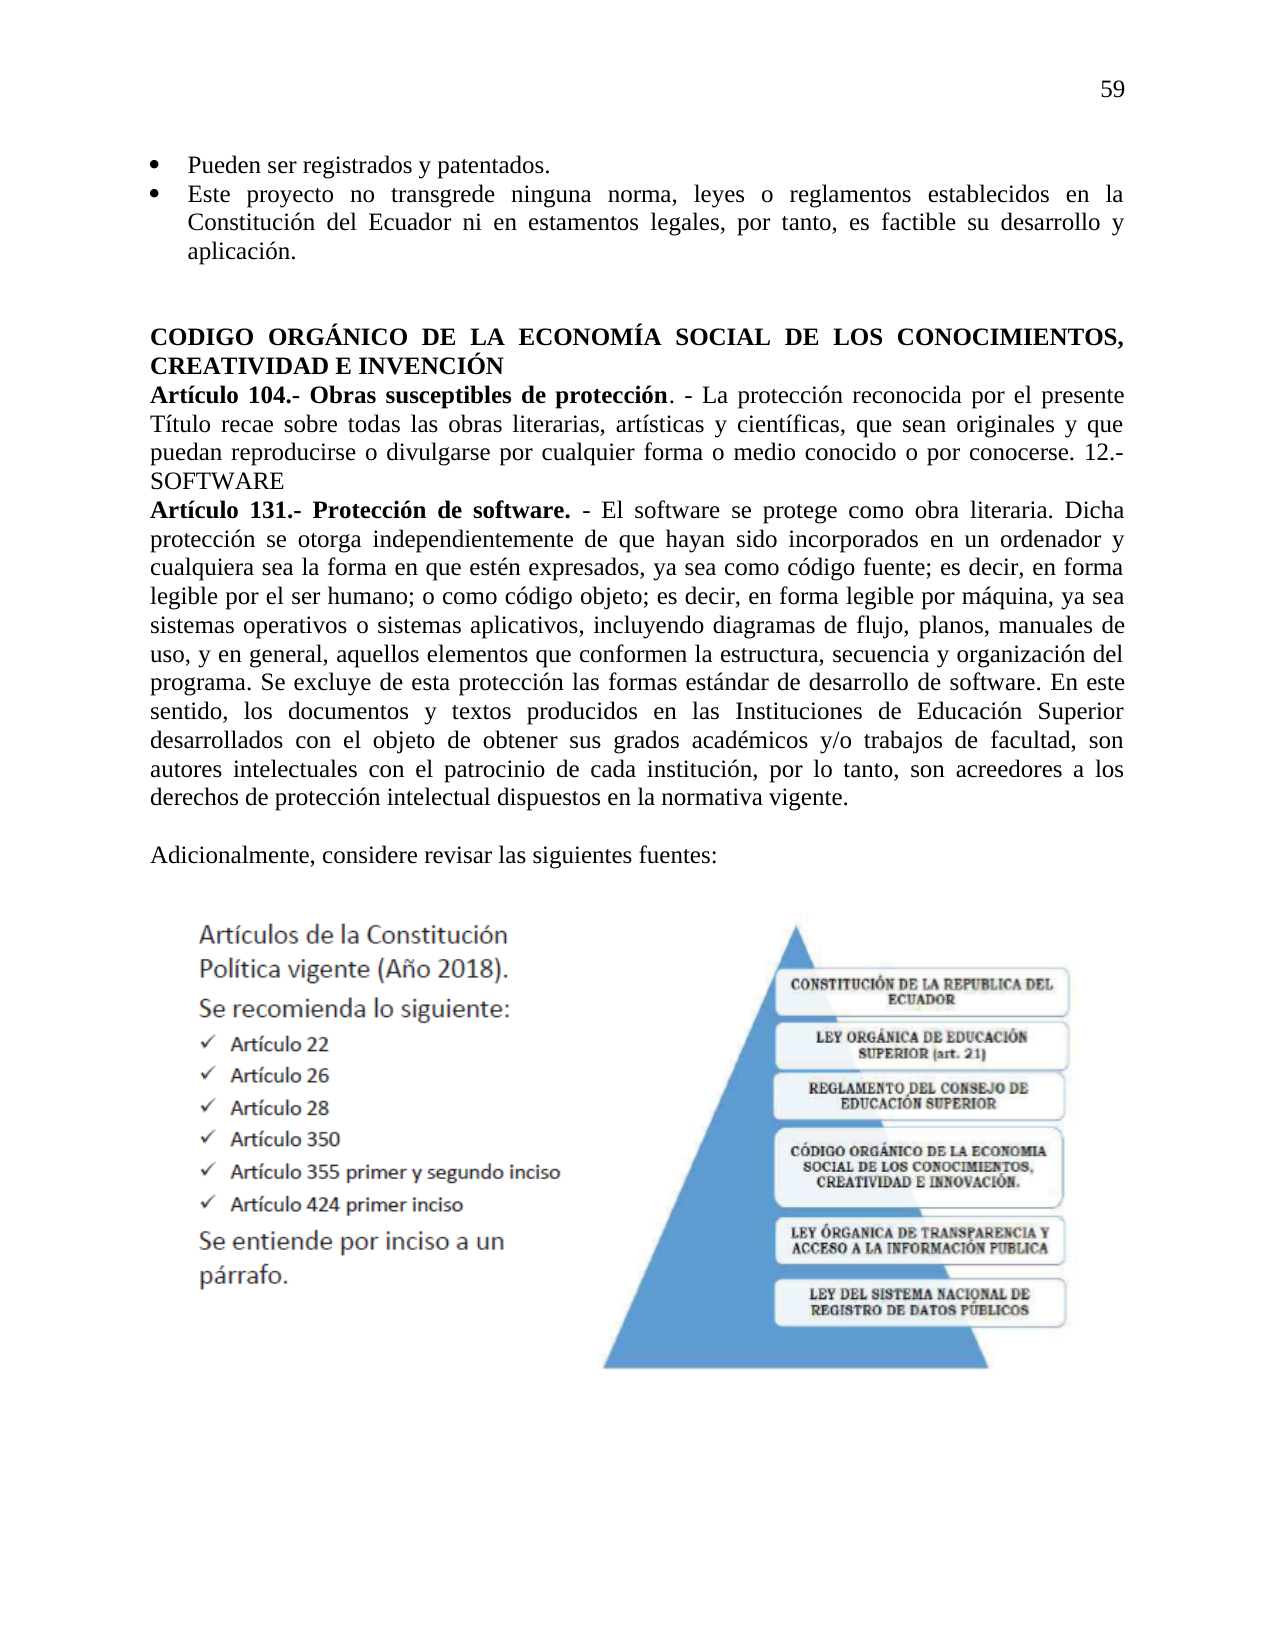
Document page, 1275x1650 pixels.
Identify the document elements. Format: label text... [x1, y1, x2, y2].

text Artículo 131.- Protección de software. - El software se protege como obra literaria. Dicha protección se otorga independientemente de que hayan sido incorporados en un ordenador y cualquiera sea la forma en que estén expresados, ya sea como código fuente; es decir, en forma legible por el ser humano; o como código objeto; es decir, en forma legible por máquina, ya sea sistemas operativos o sistemas aplicativos, incluyendo diagramas de flujo, planos, manuales de uso, y en general, aquellos elementos que conformen la estructura, secuencia y organización del programa. Se excluye de esta protección las formas estándar de desarrollo de software. En este sentido, los documentos y textos producidos en las Instituciones de Educación Superior desarrollados con el objeto de obtener sus grados académicos y/o trabajos de facultad, son autores intelectuales con el patrocinio de cada institución, por lo tanto, son acreedores a los derechos de protección intelectual dispuestos en la normativa vigente. [150, 495, 1125, 811]
text Adicionalmente, considere revisar las siguientes fuentes: [150, 840, 1125, 869]
list Pueden ser registrados y patentados. [150, 150, 1125, 179]
picture [182, 897, 1093, 1403]
text CODIGO ORGÁNICO DE LA ECONOMÍA SOCIAL DE LOS CONOCIMIENTOS, CREATIVIDAD E INVENCIÓN [150, 322, 1125, 380]
text Artículo 104.- Obras susceptibles de protección. - La protección reconocida por el presente Título recae sobre todas las obras literarias, artísticas y científicas, que sean originales y que puedan reproducirse o divulgarse por cualquier forma o medio conocido o por conocerse. 12.- SOFTWARE [150, 380, 1125, 495]
list Este proyecto no transgrede ninguna norma, leyes o reglamentos establecidos en la Constitución del Ecuador ni en estamentos legales, por tanto, es factible su desarrollo y aplicación. [150, 179, 1125, 265]
